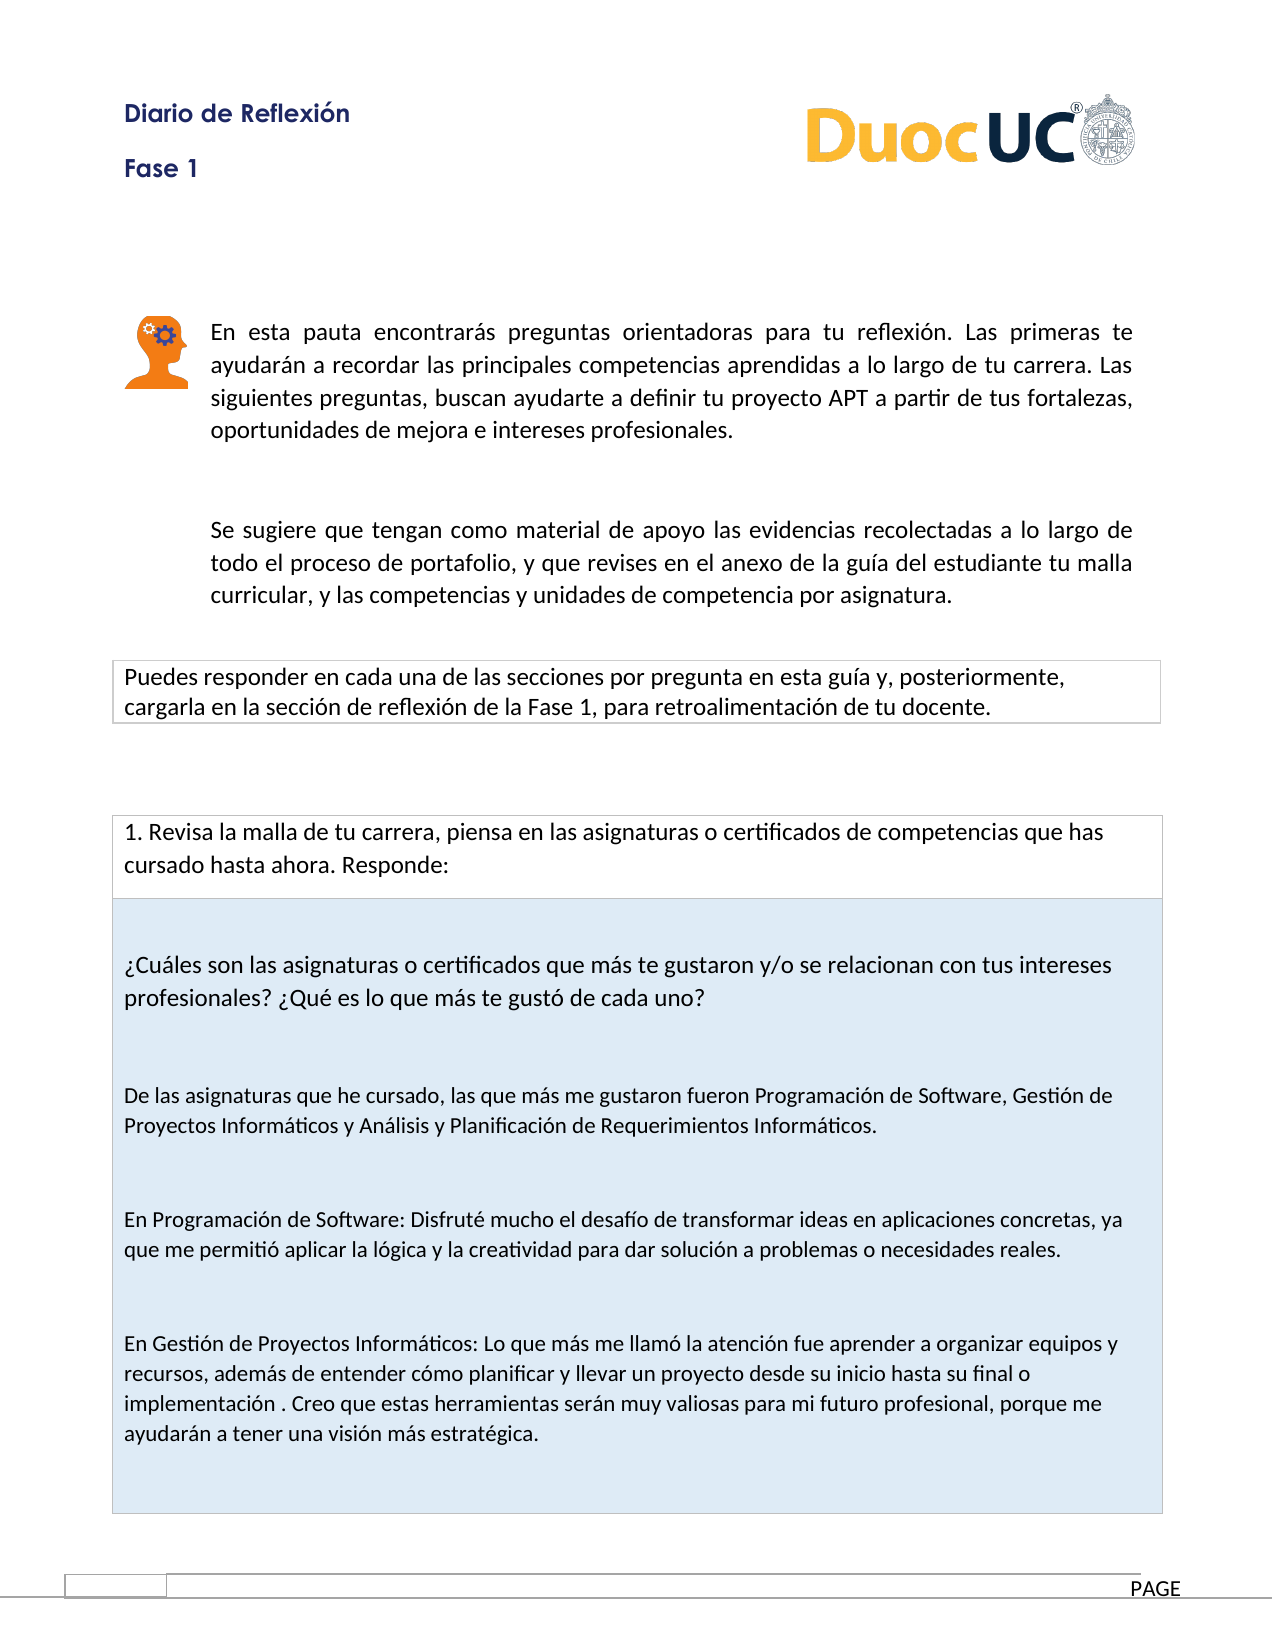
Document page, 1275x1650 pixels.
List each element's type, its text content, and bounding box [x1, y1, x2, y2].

picture [807, 94, 1135, 165]
table_header 1. Revisa la malla de tu carrera, piensa en las asignaturas o certificados de competencias que has cursado hasta ahora. Responde: [113, 816, 1162, 898]
table_header Puedes responder en cada una de las secciones por pregunta en esta guía y, posteriormente, cargarla en la sección de reflexión de la Fase 1, para retroalimentación de tu docente. [114, 661, 1160, 722]
table_header En esta pauta encontrarás preguntas orientadoras para tu reflexión. Las primeras te ayudarán a recordar las principales competencias aprendidas a lo largo de tu carrera. Las siguientes preguntas, buscan ayudarte a definir tu proyecto APT a partir de tus fortalezas, oportunidades de mejora e intereses profesionales. Se sugiere que tengan como material de apoyo las evidencias recolectadas a lo largo de todo el proceso de portafolio, y que revises en el anexo de la guía del estudiante tu malla curricular, y las competencias y unidades de competencia por asignatura. [199, 316, 1146, 629]
picture [123, 316, 188, 389]
table_header [112, 316, 199, 629]
